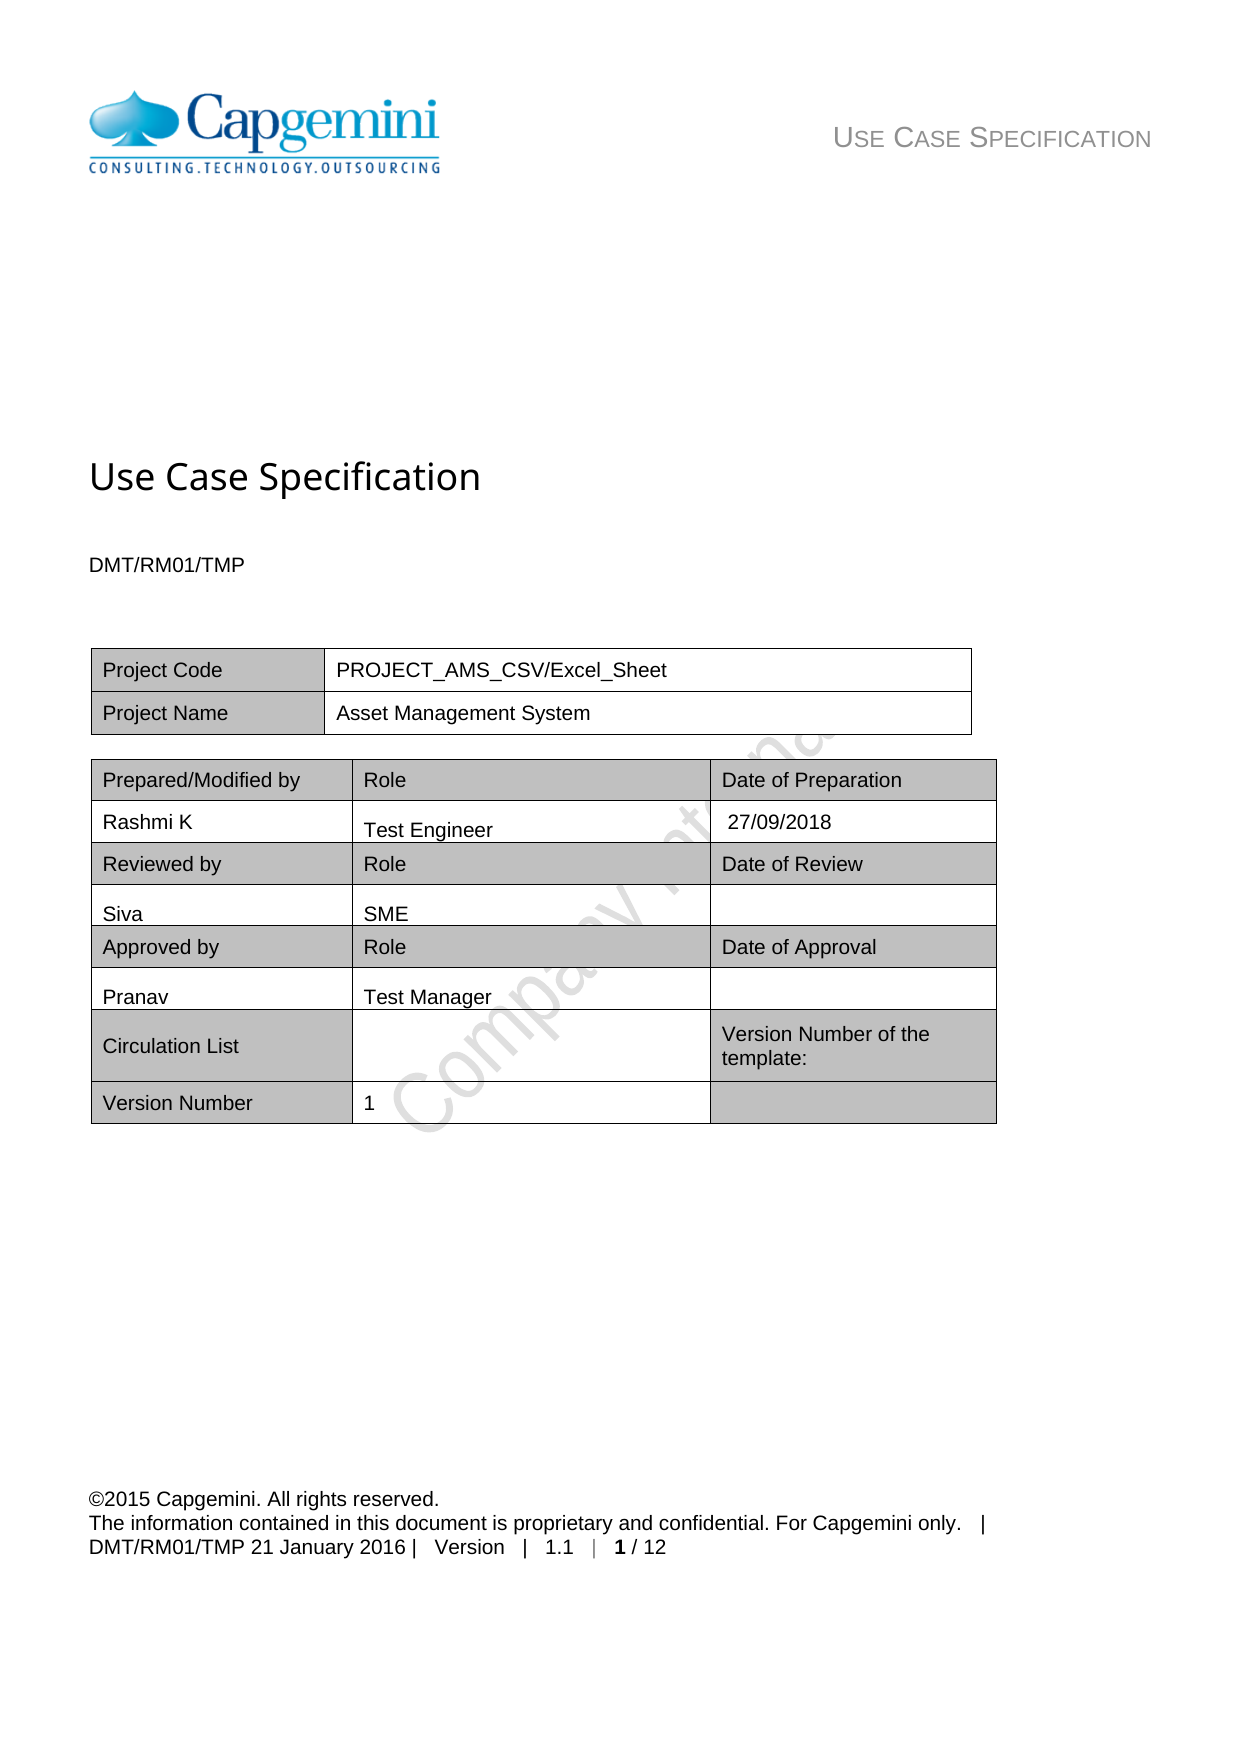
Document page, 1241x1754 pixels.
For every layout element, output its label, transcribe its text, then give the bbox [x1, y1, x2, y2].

table_cell Reviewed by [92, 843, 352, 884]
table_cell Date of Review [711, 843, 996, 884]
title Use Case Specification [89, 450, 1152, 501]
table_cell [711, 968, 996, 1009]
table_cell Asset Management System [325, 692, 971, 734]
picture [87, 89, 443, 177]
table_cell Test Engineer [353, 801, 710, 842]
table_cell [353, 1010, 710, 1081]
table_cell 1 [353, 1082, 710, 1123]
table_header Role [353, 760, 710, 800]
table_cell Approved by [92, 926, 352, 967]
table_cell Role [353, 843, 710, 884]
table_cell Siva [92, 885, 352, 925]
table_cell 27/09/2018 [711, 801, 996, 842]
table_header PROJECT_AMS_CSV/Excel_Sheet [325, 649, 971, 691]
table_cell SME [353, 885, 710, 925]
table_cell Rashmi K [92, 801, 352, 842]
table_cell Role [353, 926, 710, 967]
table_cell Circulation List [92, 1010, 352, 1081]
table_header Prepared/Modified by [92, 760, 352, 800]
table_cell Version Number of the template: [711, 1010, 996, 1081]
table_header Date of Preparation [711, 760, 996, 800]
table_cell [711, 1082, 996, 1123]
table_cell Project Name [92, 692, 324, 734]
table_cell Date of Approval [711, 926, 996, 967]
table_cell Pranav [92, 968, 352, 1009]
table_header Project Code [92, 649, 324, 691]
table_cell [711, 885, 996, 925]
text DMT/RM01/TMP [89, 552, 1152, 576]
table_cell Version Number [92, 1082, 352, 1123]
table_cell Test Manager [353, 968, 710, 1009]
